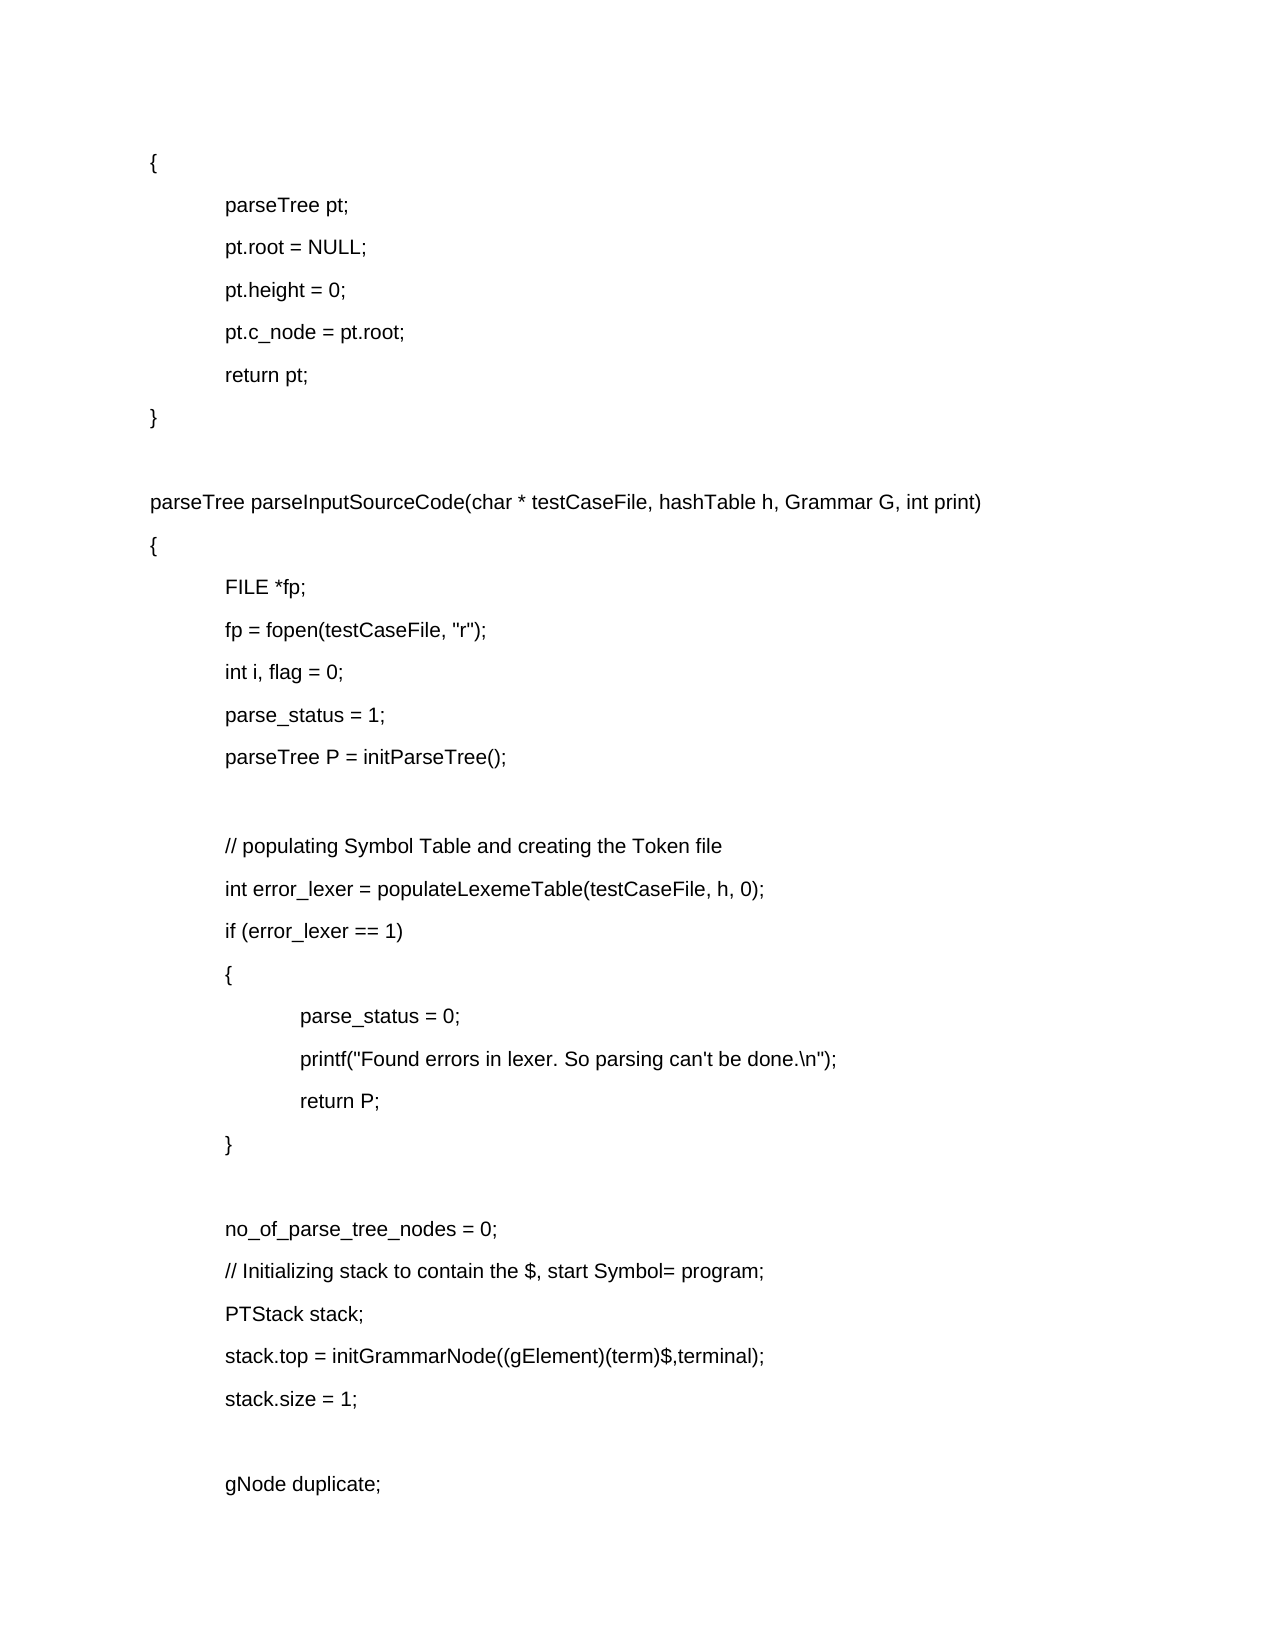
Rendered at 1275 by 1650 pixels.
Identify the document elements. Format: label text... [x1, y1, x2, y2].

text int error_lexer = populateLexemeTable(testCaseFile, h, 0); [150, 877, 1125, 901]
text fp = fopen(testCaseFile, "r"); [150, 617, 1125, 641]
text // populating Symbol Table and creating the Token file [150, 834, 1125, 858]
text { [150, 150, 1125, 174]
text { [150, 532, 1125, 556]
text stack.top = initGrammarNode((gElement)(term)$,terminal); [150, 1344, 1125, 1368]
text FILE *fp; [150, 575, 1125, 599]
text parseTree P = initParseTree(); [150, 745, 1125, 769]
text // Initializing stack to contain the $, start Symbol= program; [150, 1259, 1125, 1283]
text pt.root = NULL; [150, 235, 1125, 259]
text parseTree parseInputSourceCode(char * testCaseFile, hashTable h, Grammar G, int print) [150, 490, 1125, 514]
text int i, flag = 0; [150, 660, 1125, 684]
text return P; [150, 1089, 1125, 1113]
text if (error_lexer == 1) [150, 919, 1125, 943]
text printf("Found errors in lexer. So parsing can't be done.\n"); [150, 1047, 1125, 1071]
text parse_status = 1; [150, 702, 1125, 726]
text gNode duplicate; [150, 1472, 1125, 1496]
text parse_status = 0; [150, 1004, 1125, 1028]
text stack.size = 1; [150, 1387, 1125, 1411]
text PTStack stack; [150, 1302, 1125, 1326]
text { [150, 962, 1125, 986]
text pt.c_node = pt.root; [150, 320, 1125, 344]
text } [150, 405, 1125, 429]
text no_of_parse_tree_nodes = 0; [150, 1217, 1125, 1241]
text pt.height = 0; [150, 277, 1125, 301]
text parseTree pt; [150, 192, 1125, 216]
text return pt; [150, 362, 1125, 386]
text } [150, 1132, 1125, 1156]
